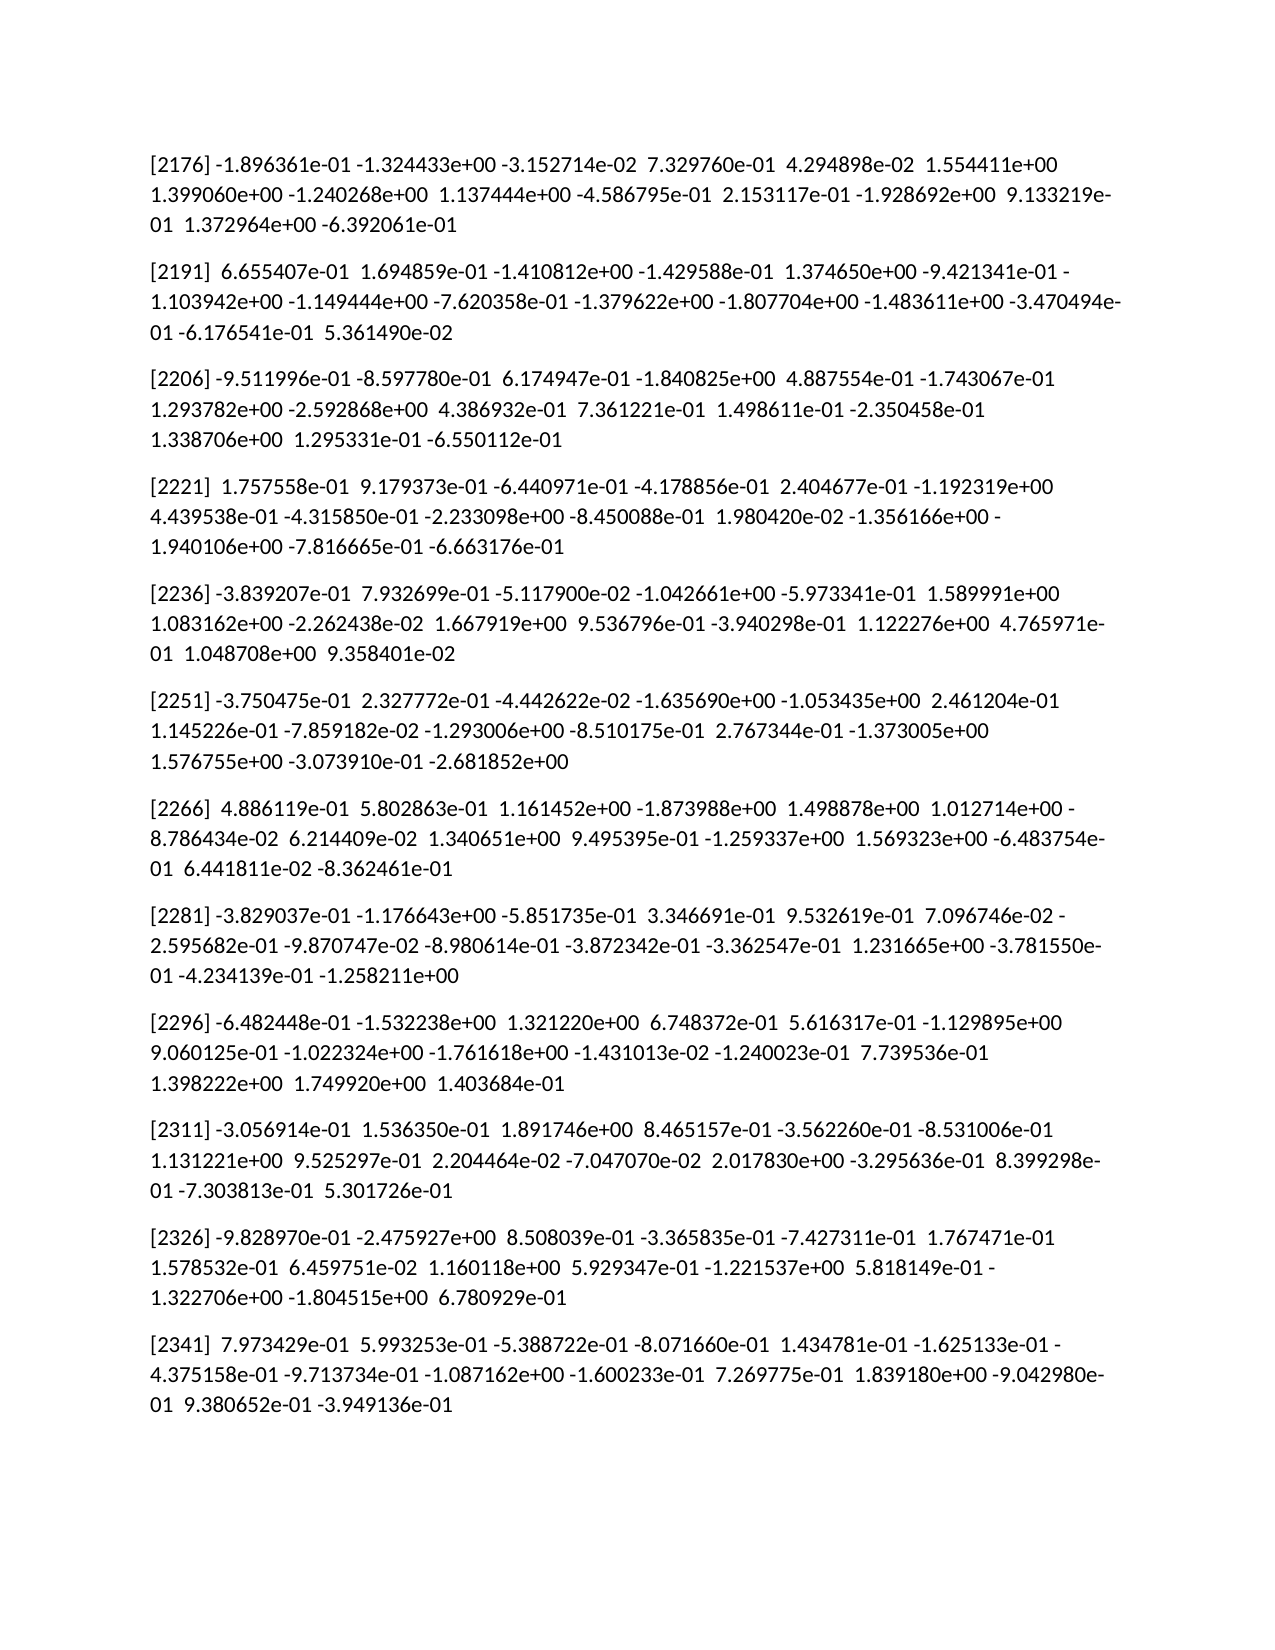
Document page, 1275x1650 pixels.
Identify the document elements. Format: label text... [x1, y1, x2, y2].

text [2206] -9.511996e-01 -8.597780e-01 6.174947e-01 -1.840825e+00 4.887554e-01 -1.743067e-01 1.293782e+00 -2.592868e+00 4.386932e-01 7.361221e-01 1.498611e-01 -2.350458e-01 1.338706e+00 1.295331e-01 -6.550112e-01 [150, 364, 1125, 453]
text [2296] -6.482448e-01 -1.532238e+00 1.321220e+00 6.748372e-01 5.616317e-01 -1.129895e+00 9.060125e-01 -1.022324e+00 -1.761618e+00 -1.431013e-02 -1.240023e-01 7.739536e-01 1.398222e+00 1.749920e+00 1.403684e-01 [150, 1008, 1125, 1097]
text [2341] 7.973429e-01 5.993253e-01 -5.388722e-01 -8.071660e-01 1.434781e-01 -1.625133e-01 -4.375158e-01 -9.713734e-01 -1.087162e+00 -1.600233e-01 7.269775e-01 1.839180e+00 -9.042980e-01 9.380652e-01 -3.949136e-01 [150, 1330, 1125, 1419]
text [2281] -3.829037e-01 -1.176643e+00 -5.851735e-01 3.346691e-01 9.532619e-01 7.096746e-02 -2.595682e-01 -9.870747e-02 -8.980614e-01 -3.872342e-01 -3.362547e-01 1.231665e+00 -3.781550e-01 -4.234139e-01 -1.258211e+00 [150, 901, 1125, 989]
text [2191] 6.655407e-01 1.694859e-01 -1.410812e+00 -1.429588e-01 1.374650e+00 -9.421341e-01 -1.103942e+00 -1.149444e+00 -7.620358e-01 -1.379622e+00 -1.807704e+00 -1.483611e+00 -3.470494e-01 -6.176541e-01 5.361490e-02 [150, 257, 1125, 346]
text [2221] 1.757558e-01 9.179373e-01 -6.440971e-01 -4.178856e-01 2.404677e-01 -1.192319e+00 4.439538e-01 -4.315850e-01 -2.233098e+00 -8.450088e-01 1.980420e-02 -1.356166e+00 -1.940106e+00 -7.816665e-01 -6.663176e-01 [150, 472, 1125, 560]
text [2251] -3.750475e-01 2.327772e-01 -4.442622e-02 -1.635690e+00 -1.053435e+00 2.461204e-01 1.145226e-01 -7.859182e-02 -1.293006e+00 -8.510175e-01 2.767344e-01 -1.373005e+00 1.576755e+00 -3.073910e-01 -2.681852e+00 [150, 686, 1125, 775]
text [2236] -3.839207e-01 7.932699e-01 -5.117900e-02 -1.042661e+00 -5.973341e-01 1.589991e+00 1.083162e+00 -2.262438e-02 1.667919e+00 9.536796e-01 -3.940298e-01 1.122276e+00 4.765971e-01 1.048708e+00 9.358401e-02 [150, 579, 1125, 668]
text [2326] -9.828970e-01 -2.475927e+00 8.508039e-01 -3.365835e-01 -7.427311e-01 1.767471e-01 1.578532e-01 6.459751e-02 1.160118e+00 5.929347e-01 -1.221537e+00 5.818149e-01 -1.322706e+00 -1.804515e+00 6.780929e-01 [150, 1223, 1125, 1311]
text [2176] -1.896361e-01 -1.324433e+00 -3.152714e-02 7.329760e-01 4.294898e-02 1.554411e+00 1.399060e+00 -1.240268e+00 1.137444e+00 -4.586795e-01 2.153117e-01 -1.928692e+00 9.133219e-01 1.372964e+00 -6.392061e-01 [150, 150, 1125, 238]
text [2266] 4.886119e-01 5.802863e-01 1.161452e+00 -1.873988e+00 1.498878e+00 1.012714e+00 -8.786434e-02 6.214409e-02 1.340651e+00 9.495395e-01 -1.259337e+00 1.569323e+00 -6.483754e-01 6.441811e-02 -8.362461e-01 [150, 794, 1125, 882]
text [2311] -3.056914e-01 1.536350e-01 1.891746e+00 8.465157e-01 -3.562260e-01 -8.531006e-01 1.131221e+00 9.525297e-01 2.204464e-02 -7.047070e-02 2.017830e+00 -3.295636e-01 8.399298e-01 -7.303813e-01 5.301726e-01 [150, 1116, 1125, 1204]
